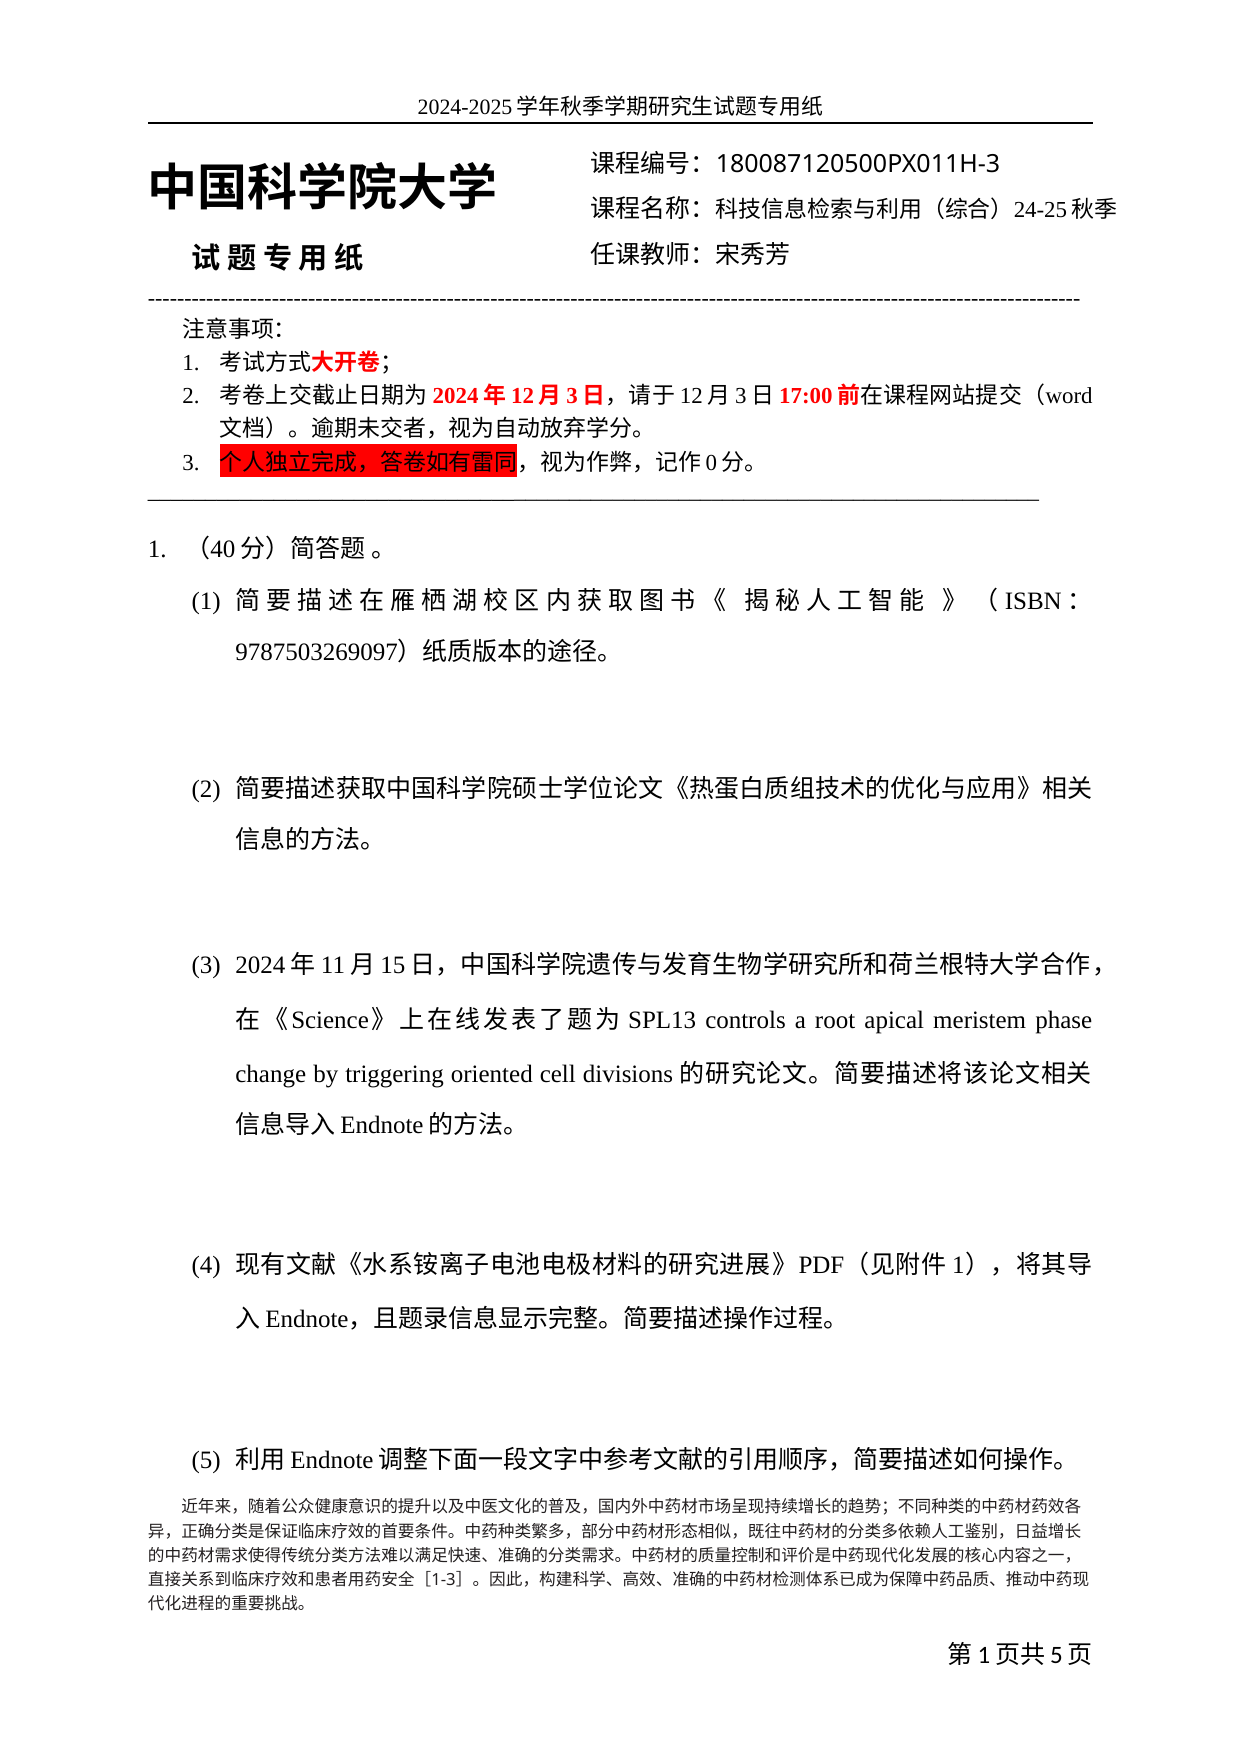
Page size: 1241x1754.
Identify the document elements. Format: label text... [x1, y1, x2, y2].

list 简要描述在雁栖湖校区内获取图书《 揭秘人工智能 》（ISBN：9787503269097）纸质版本的途径。 [191, 583, 1093, 668]
list （40分）简答题 。 [148, 528, 1093, 564]
list 考试方式大开卷； [182, 344, 1093, 377]
list 简要描述获取中国科学院硕士学位论文《热蛋白质组技术的优化与应用》相关信息的方法。 [191, 771, 1093, 856]
text 近年来，随着公众健康意识的提升以及中医文化的普及，国内外中药材市场呈现持续增长的趋势；不同种类的中药材药效各异，正确分类是保证临床疗效的首要条件。中药种类繁多，部分中药材形态相似，既往中药材的分类多依赖人工鉴别，日益增长的中药材需求使得传统分类方法难以满足快速、准确的分类需求。中药材的质量控制和评价是中药现代化发展的核心内容之一，直接关系到临床疗效和患者用药安全［1-3］。因此，构建科学、高效、准确的中药材检测体系已成为保障中药品质、推动中药现代化进程的重要挑战。 [148, 1493, 1093, 1614]
text -------------------------------------------------------------------------------------------------------------------------------- [148, 285, 1093, 311]
text ________________________________________________________________________________ [148, 477, 1093, 503]
text 注意事项： [148, 311, 1093, 344]
list 利用Endnote调整下面一段文字中参考文献的引用顺序，简要描述如何操作。 [191, 1439, 1093, 1475]
text 中国科学院大学 [148, 148, 575, 220]
list 现有文献《水系铵离子电池电极材料的研究进展》PDF（见附件1），将其导入Endnote，且题录信息显示完整。简要描述操作过程。 [191, 1244, 1093, 1335]
list 2024年11月15日，中国科学院遗传与发育生物学研究所和荷兰根特大学合作，在《Science》上在线发表了题为SPL13 controls a root apical meristem phase change by triggering oriented cell divisions的研究论文。简要描述将该论文相关信息导入Endnote的方法。 [191, 945, 1093, 1141]
list 个人独立完成，答卷如有雷同，视为作弊，记作0分。 [182, 443, 1093, 477]
list 考卷上交截止日期为2024年12月3日，请于12月3日17:00前在课程网站提交（word文档）。逾期未交者，视为自动放弃学分。 [182, 377, 1093, 443]
text 试 题 专 用 纸 [148, 234, 575, 277]
